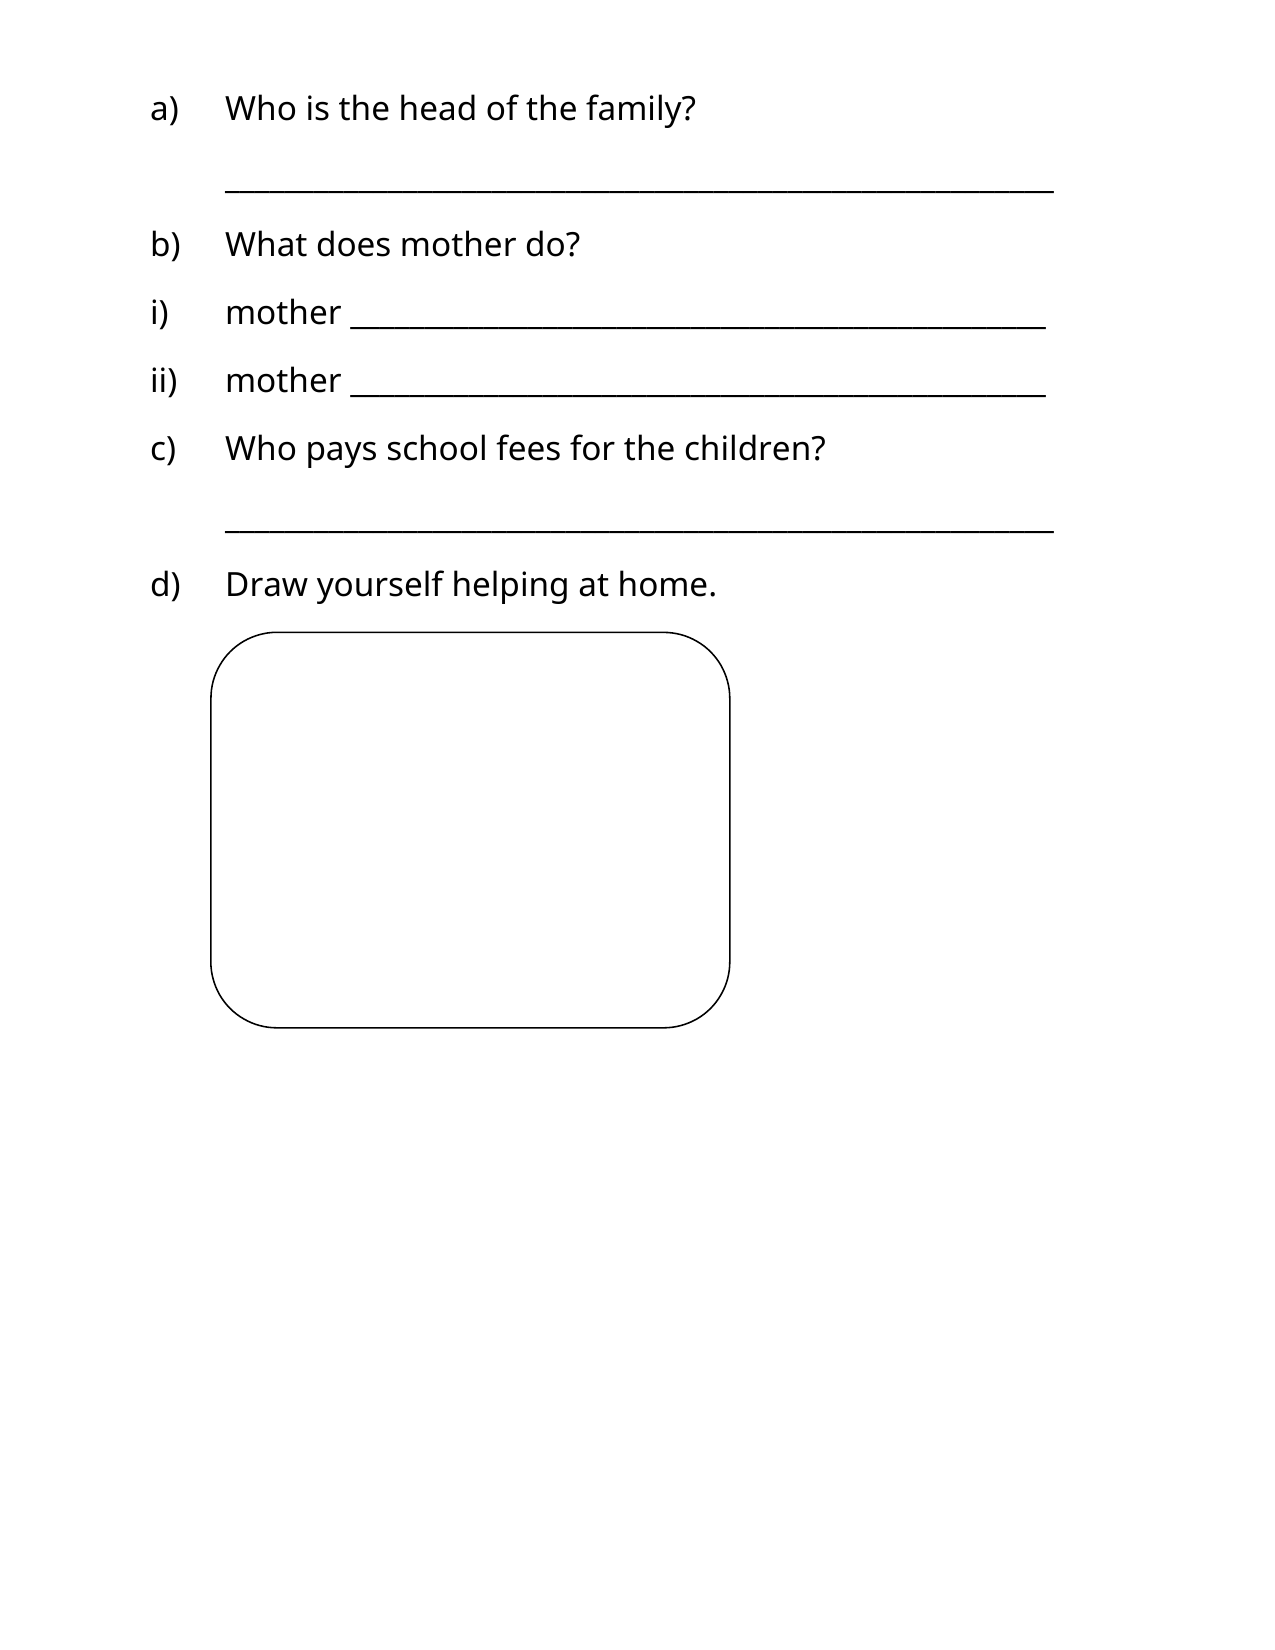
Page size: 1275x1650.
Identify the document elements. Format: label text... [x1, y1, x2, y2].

text b) What does mother do? [150, 221, 1191, 266]
text d) Draw yourself helping at home. [150, 561, 1191, 607]
text c) Who pays school fees for the children? [150, 425, 1191, 470]
text ii) mother _______________________________________________ [150, 357, 1191, 402]
text ________________________________________________________ [150, 493, 1191, 538]
text i) mother _______________________________________________ [150, 289, 1191, 334]
text ________________________________________________________ [150, 152, 1191, 198]
text a) Who is the head of the family? [150, 84, 1191, 130]
